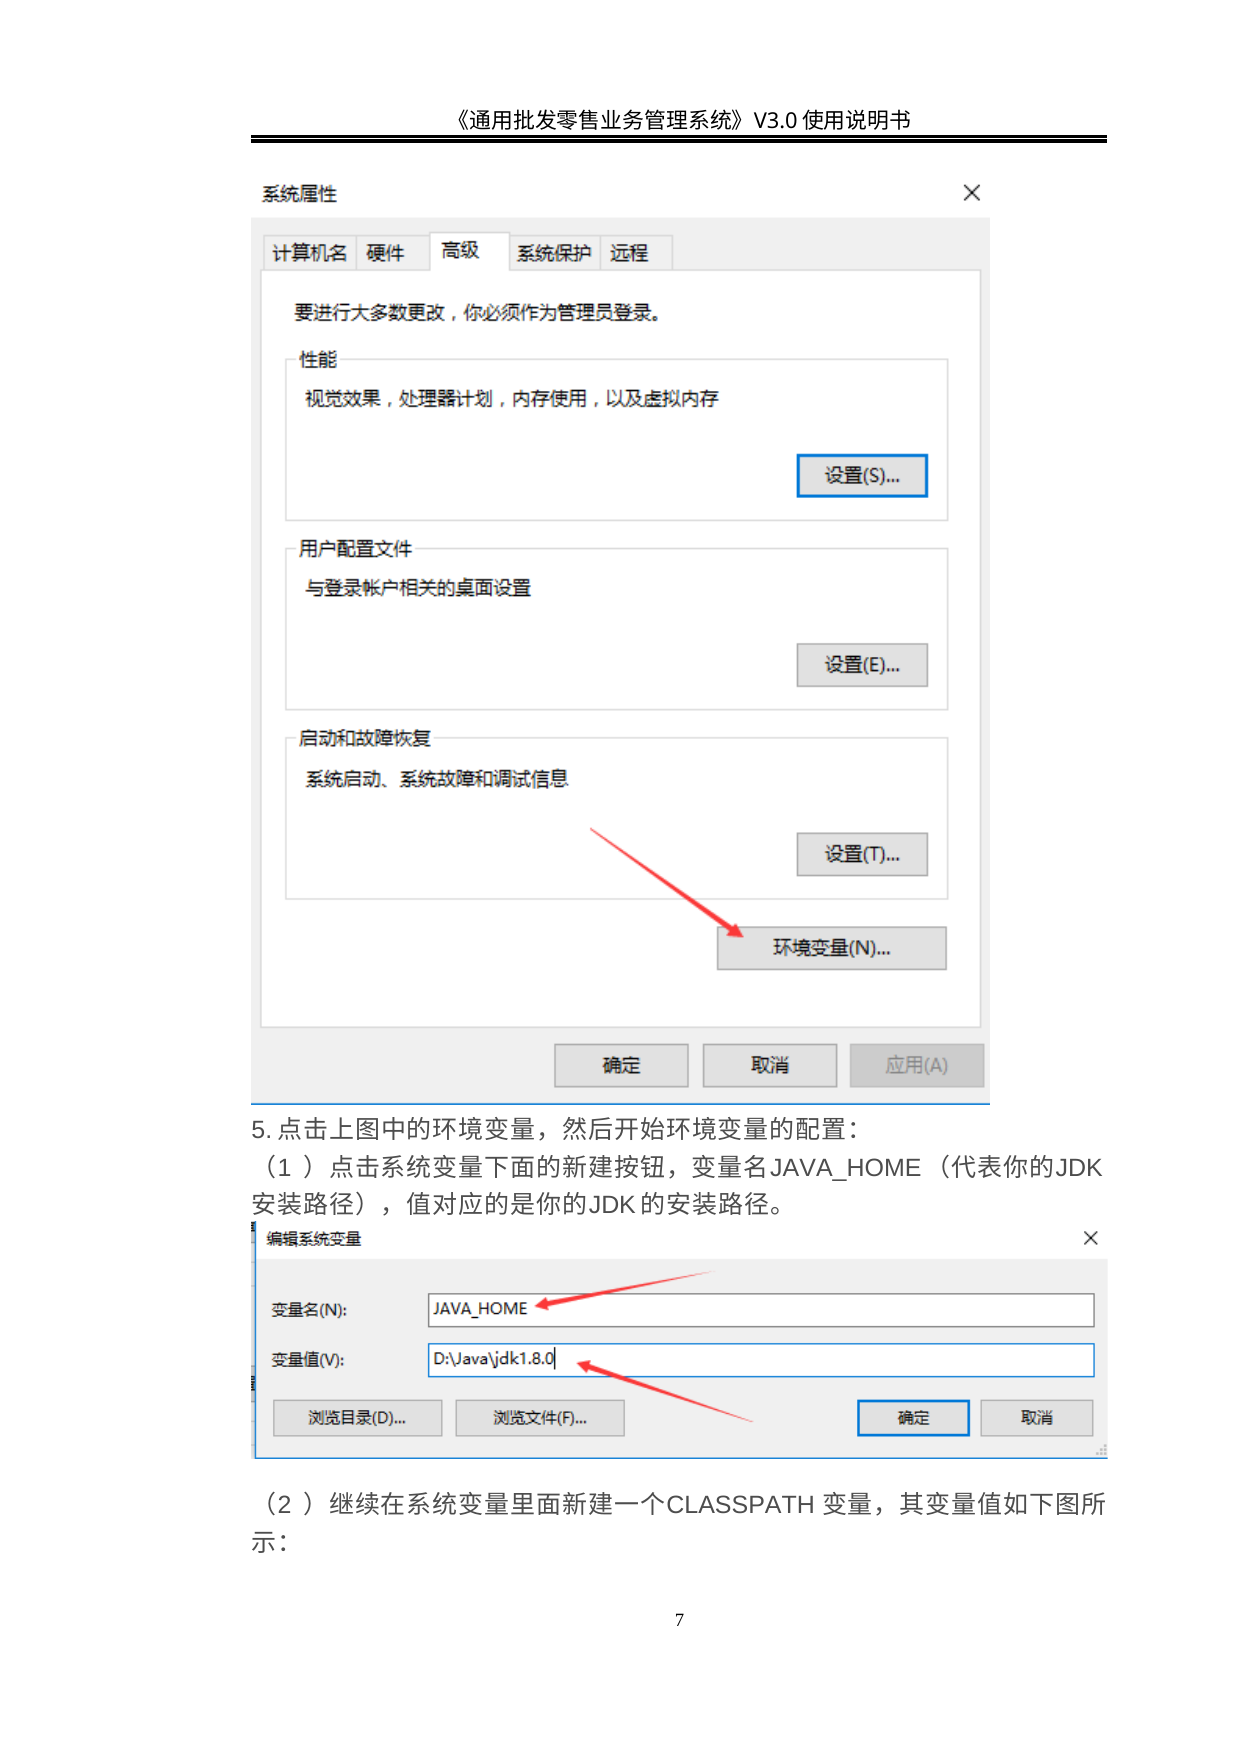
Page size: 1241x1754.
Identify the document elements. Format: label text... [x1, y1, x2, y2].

picture [251, 1221, 1108, 1459]
picture [251, 171, 990, 1105]
